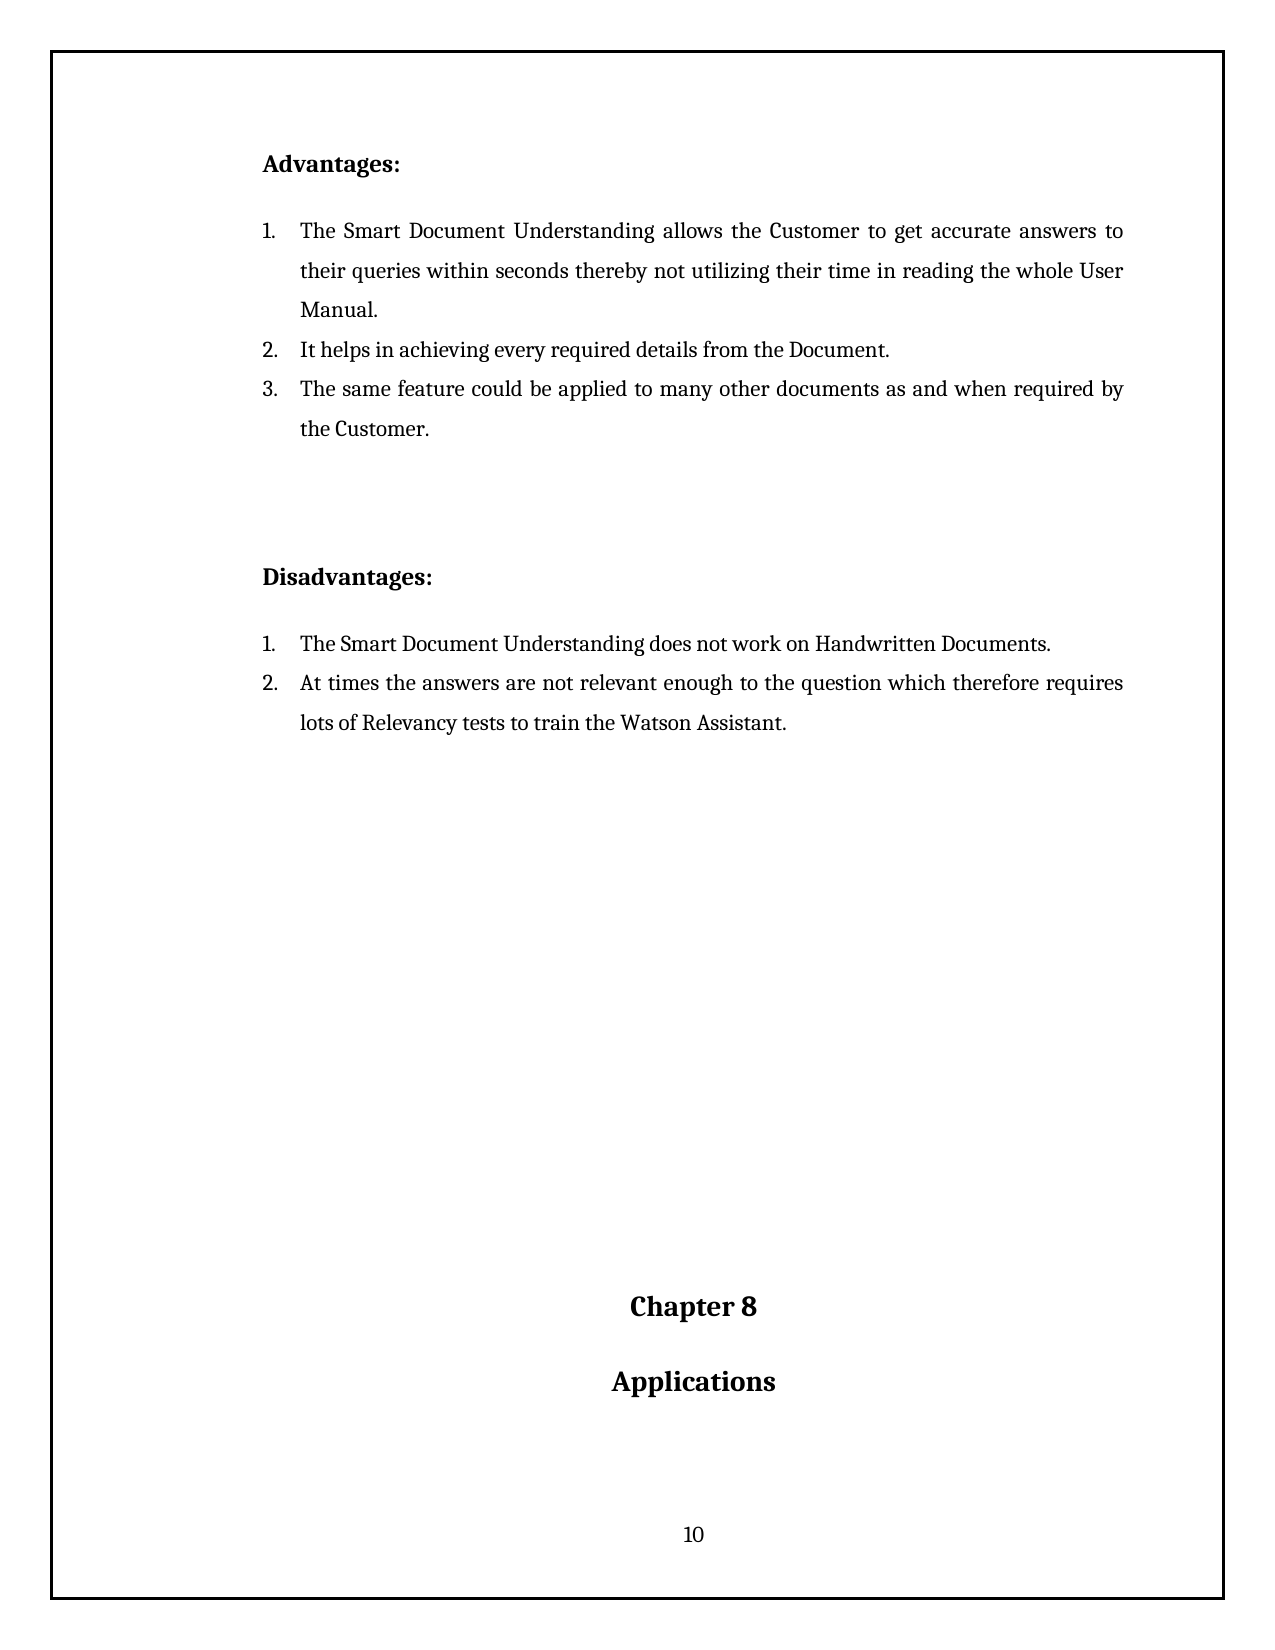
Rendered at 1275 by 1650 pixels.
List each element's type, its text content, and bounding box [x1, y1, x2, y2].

text Disadvantages: [225, 563, 1125, 591]
list It helps in achieving every required details from the Document. [262, 337, 1125, 363]
text Applications [225, 1365, 1125, 1399]
list The Smart Document Understanding does not work on Handwritten Documents. [262, 631, 1125, 657]
list At times the answers are not relevant enough to the question which therefore requires lots of Relevancy tests to train the Watson Assistant. [262, 670, 1125, 736]
list The Smart Document Understanding allows the Customer to get accurate answers to their queries within seconds thereby not utilizing their time in reading the whole User Manual. [262, 218, 1125, 323]
text Chapter 8 [225, 1290, 1125, 1323]
text Advantages: [225, 150, 1125, 179]
list The same feature could be applied to many other documents as and when required by the Customer. [262, 376, 1125, 442]
